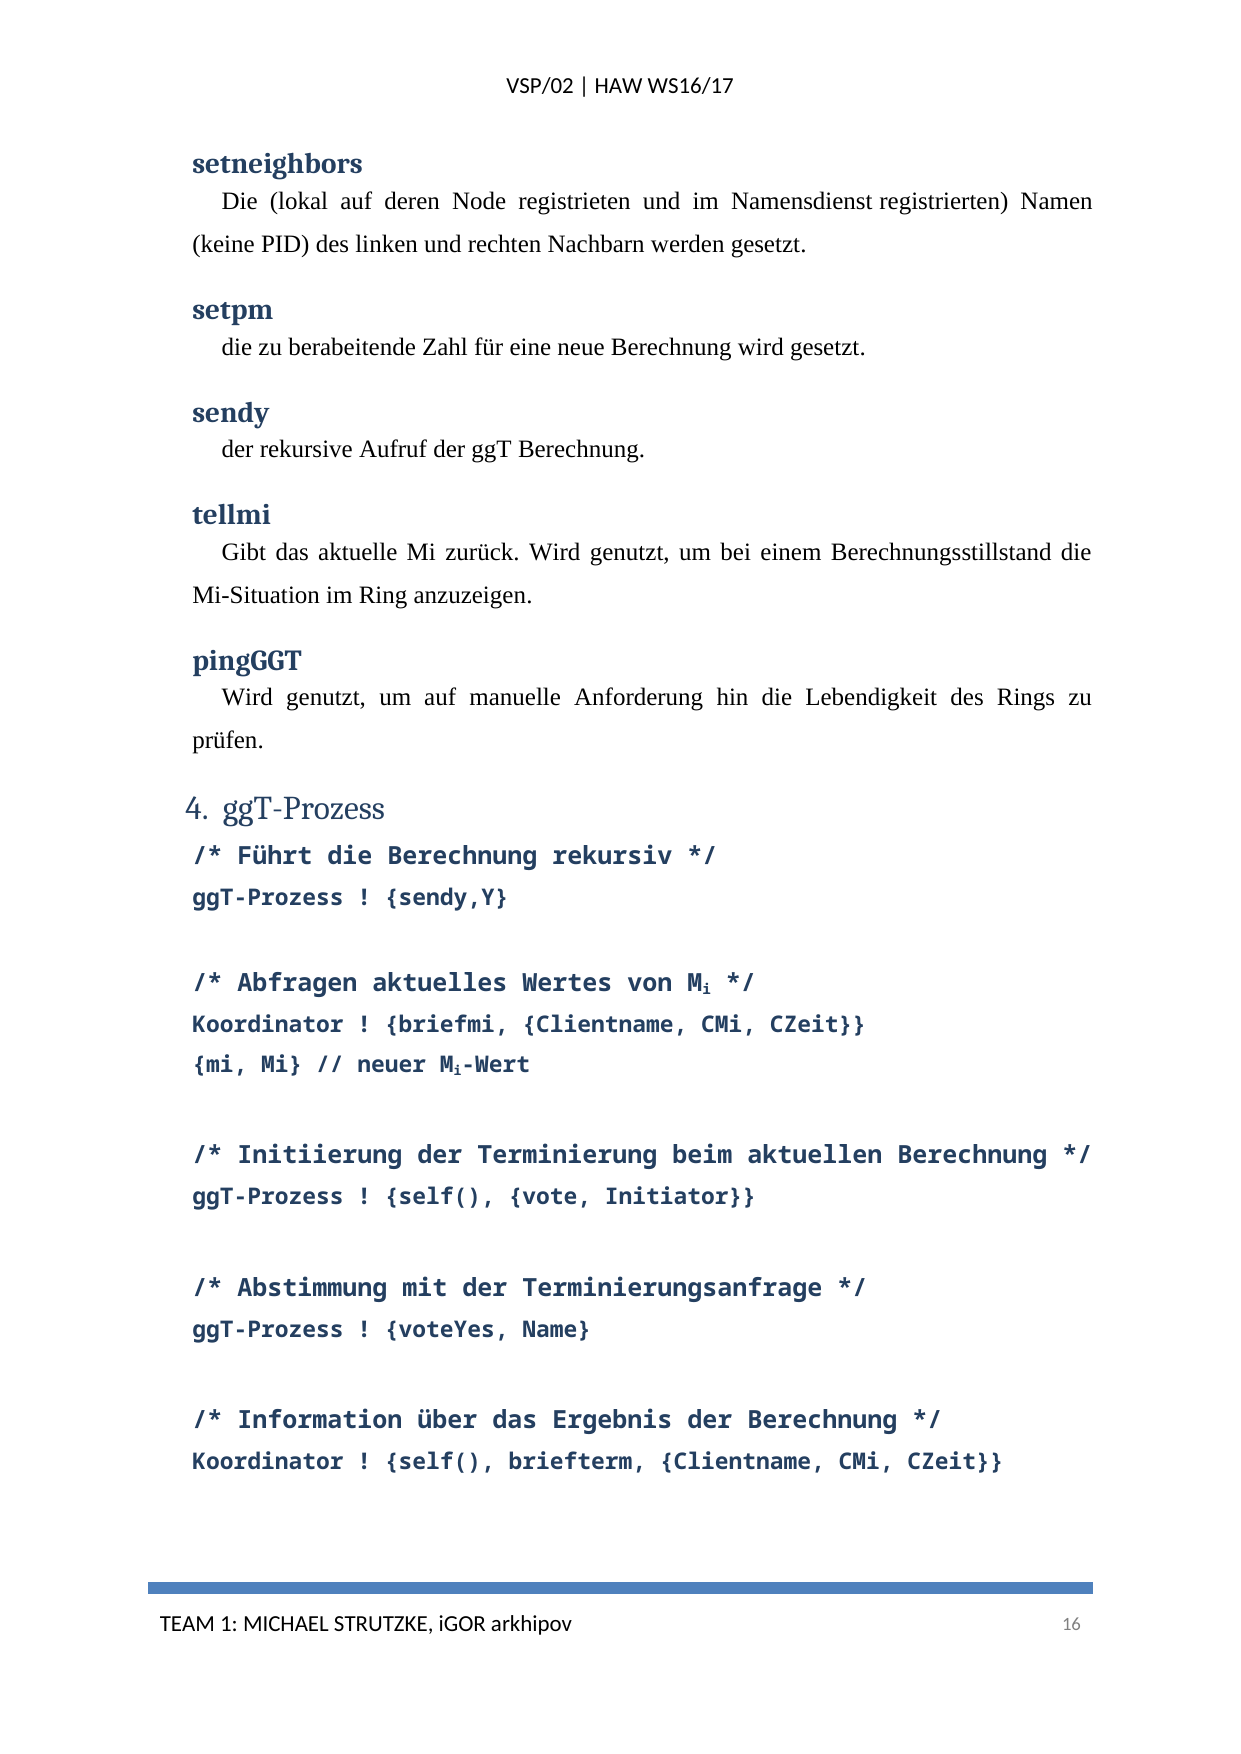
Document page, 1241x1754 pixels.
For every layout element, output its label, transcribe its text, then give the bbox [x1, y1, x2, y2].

subtitle setneighbors [192, 148, 1093, 181]
subtitle /* Initiierung der Terminierung beim aktuellen Berechnung */ [192, 1137, 1093, 1171]
subtitle Koordinator ! {self(), briefterm, {Clientname, CMi, CZeit}} [192, 1445, 1093, 1476]
subtitle setpm [192, 293, 1093, 327]
subtitle /* Abfragen aktuelles Wertes von Mi */ [192, 964, 1093, 998]
text Gibt das aktuelle Mi zurück. Wird genutzt, um bei einem Berechnungsstillstand die Mi-Situation im Ring anzuzeigen. [192, 537, 1093, 609]
text der rekursive Aufruf der ggT Berechnung. [192, 434, 1093, 463]
text Wird genutzt, um auf manuelle Anforderung hin die Lebendigkeit des Rings zu prüfen. [192, 682, 1093, 754]
subtitle ggT-Prozess ! {sendy,Y} [192, 881, 1093, 912]
subtitle /* Abstimmung mit der Terminierungsanfrage */ [192, 1269, 1093, 1303]
subtitle tellmi [192, 498, 1093, 532]
subtitle /* Führt die Berechnung rekursiv */ [192, 838, 1093, 872]
subtitle {mi, Mi} // neuer Mi-Wert [192, 1048, 1093, 1079]
subtitle Koordinator ! {briefmi, {Clientname, CMi, CZeit}} [192, 1008, 1093, 1039]
subtitle /* Information über das Ergebnis der Berechnung */ [192, 1401, 1093, 1436]
subtitle sendy [192, 396, 1093, 429]
subtitle ggT-Prozess ! {self(), {vote, Initiator}} [192, 1180, 1093, 1211]
text Die (lokal auf deren Node registrieten und im Namensdienst registrierten) Namen (keine PID) des linken und rechten Nachbarn werden gesetzt. [192, 186, 1093, 258]
subtitle ggT-Prozess ! {voteYes, Name} [192, 1312, 1093, 1344]
text die zu berabeitende Zahl für eine neue Berechnung wird gesetzt. [192, 332, 1093, 361]
subtitle ggT-Prozess [185, 789, 1093, 828]
subtitle pingGGT [192, 644, 1093, 677]
